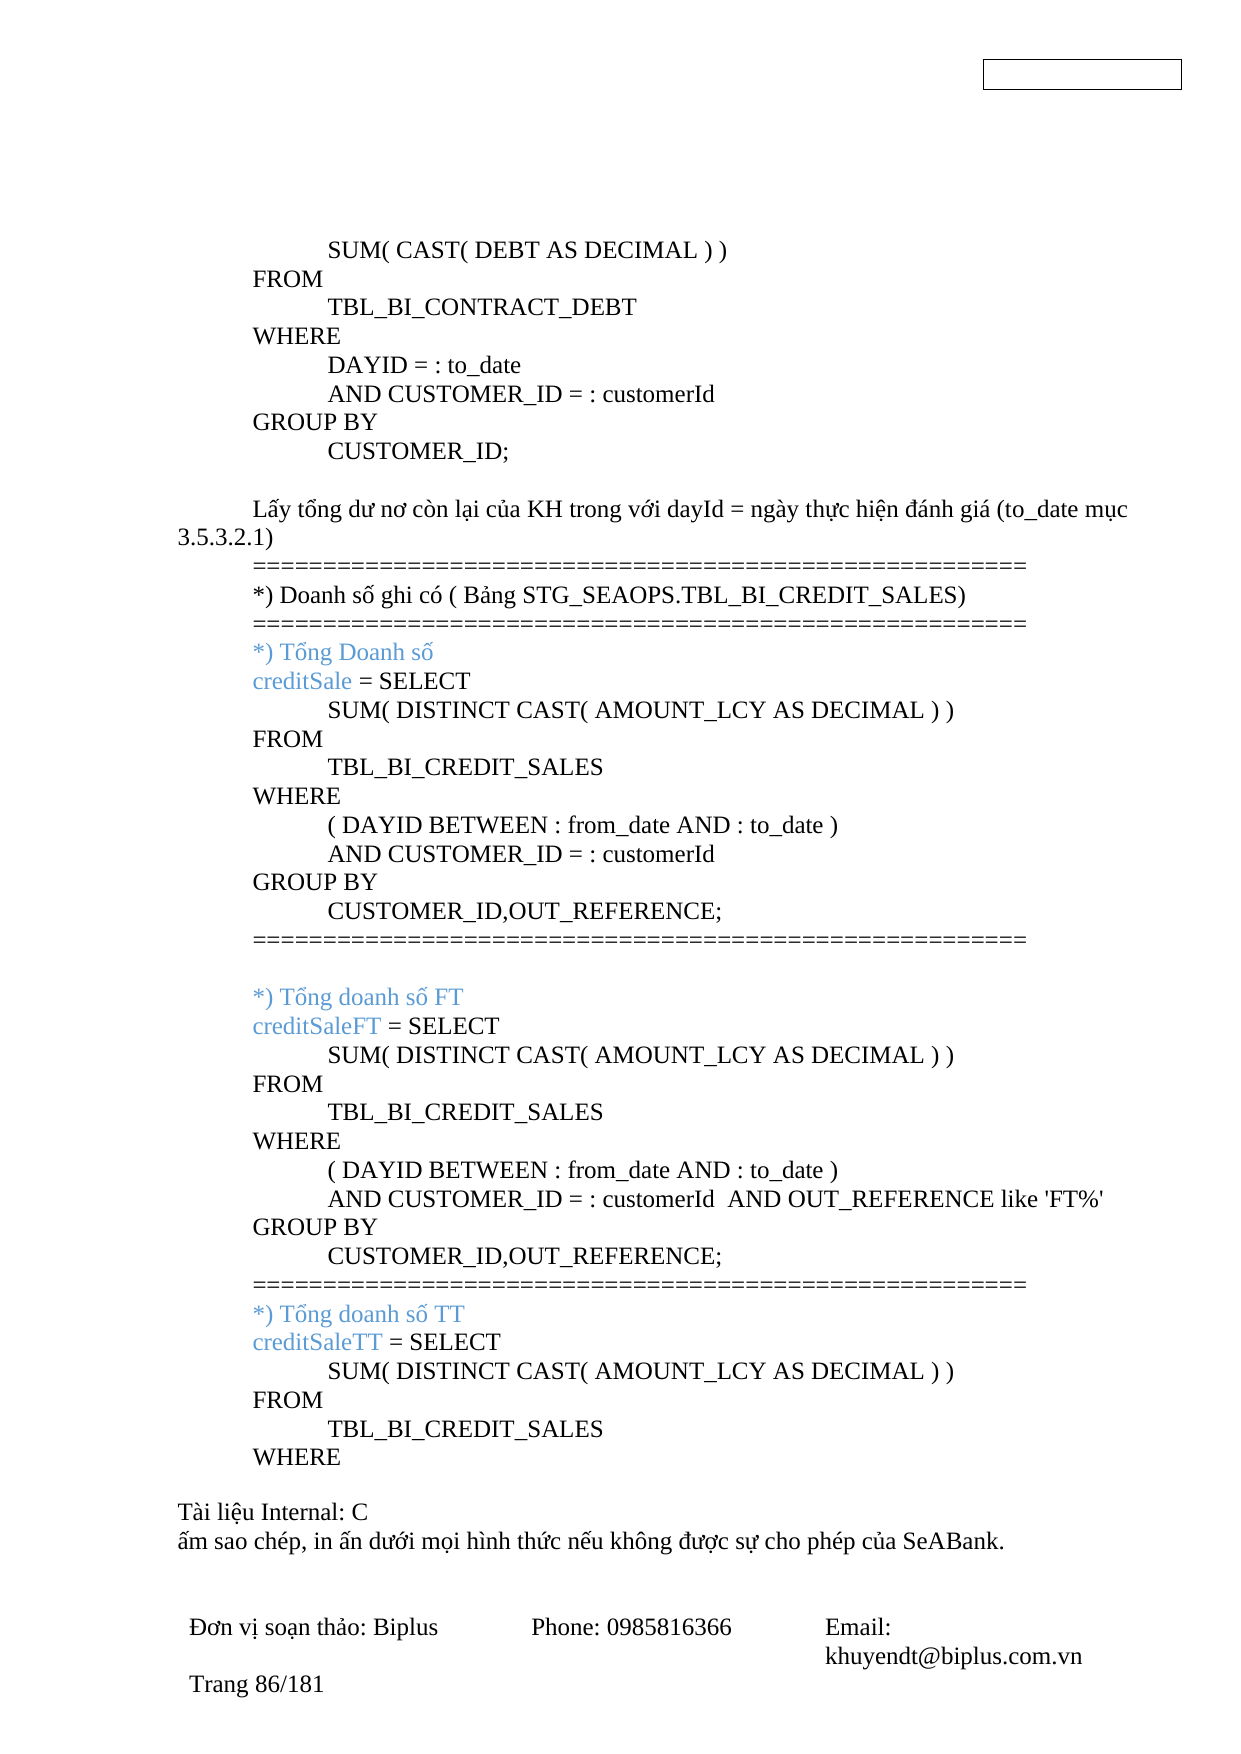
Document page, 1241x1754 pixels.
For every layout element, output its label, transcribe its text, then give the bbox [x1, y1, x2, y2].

text TBL_BI_CONTRACT_DEBT [177, 292, 1152, 321]
text *) Tổng doanh số FT [177, 982, 1152, 1011]
text SUM( DISTINCT CAST( AMOUNT_LCY AS DECIMAL ) ) [177, 1356, 1152, 1385]
text WHERE [177, 1126, 1152, 1155]
text SUM( DISTINCT CAST( AMOUNT_LCY AS DECIMAL ) ) [177, 1040, 1152, 1069]
text SUM( DISTINCT CAST( AMOUNT_LCY AS DECIMAL ) ) [177, 695, 1152, 724]
text CUSTOMER_ID; [177, 436, 1152, 465]
text GROUP BY [177, 1212, 1152, 1241]
text FROM [177, 1385, 1152, 1414]
text creditSaleTT = SELECT [177, 1327, 1152, 1356]
text AND CUSTOMER_ID = : customerId AND OUT_REFERENCE like 'FT%' [177, 1184, 1152, 1212]
text DAYID = : to_date [177, 350, 1152, 379]
text FROM [177, 1069, 1152, 1097]
text *) Tổng doanh số TT [177, 1299, 1152, 1327]
text WHERE [177, 781, 1152, 810]
text ( DAYID BETWEEN : from_date AND : to_date ) [177, 810, 1152, 839]
text *) Doanh số ghi có ( Bảng STG_SEAOPS.TBL_BI_CREDIT_SALES) [177, 580, 1152, 609]
text ======================================================= [177, 609, 1152, 637]
text GROUP BY [177, 867, 1152, 896]
text GROUP BY [177, 407, 1152, 436]
text creditSaleFT = SELECT [177, 1011, 1152, 1040]
text ======================================================= [177, 925, 1152, 954]
text FROM [177, 264, 1152, 292]
text AND CUSTOMER_ID = : customerId [177, 839, 1152, 867]
text Lấy tổng dư nơ còn lại của KH trong với dayId = ngày thực hiện đánh giá (to_date mục 3.5.3.2.1) [177, 494, 1152, 551]
text TBL_BI_CREDIT_SALES [177, 752, 1152, 781]
text CUSTOMER_ID,OUT_REFERENCE; [177, 1241, 1152, 1270]
text TBL_BI_CREDIT_SALES [177, 1414, 1152, 1442]
text SUM( CAST( DEBT AS DECIMAL ) ) [177, 235, 1152, 264]
text ( DAYID BETWEEN : from_date AND : to_date ) [177, 1155, 1152, 1184]
text WHERE [177, 321, 1152, 350]
text WHERE [177, 1442, 1152, 1471]
text AND CUSTOMER_ID = : customerId [177, 379, 1152, 407]
text creditSale = SELECT [177, 666, 1152, 695]
text TBL_BI_CREDIT_SALES [177, 1097, 1152, 1126]
text FROM [177, 724, 1152, 752]
text *) Tổng Doanh số [177, 637, 1152, 666]
text ======================================================= [177, 551, 1152, 580]
text CUSTOMER_ID,OUT_REFERENCE; [177, 896, 1152, 925]
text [177, 1270, 1152, 1299]
